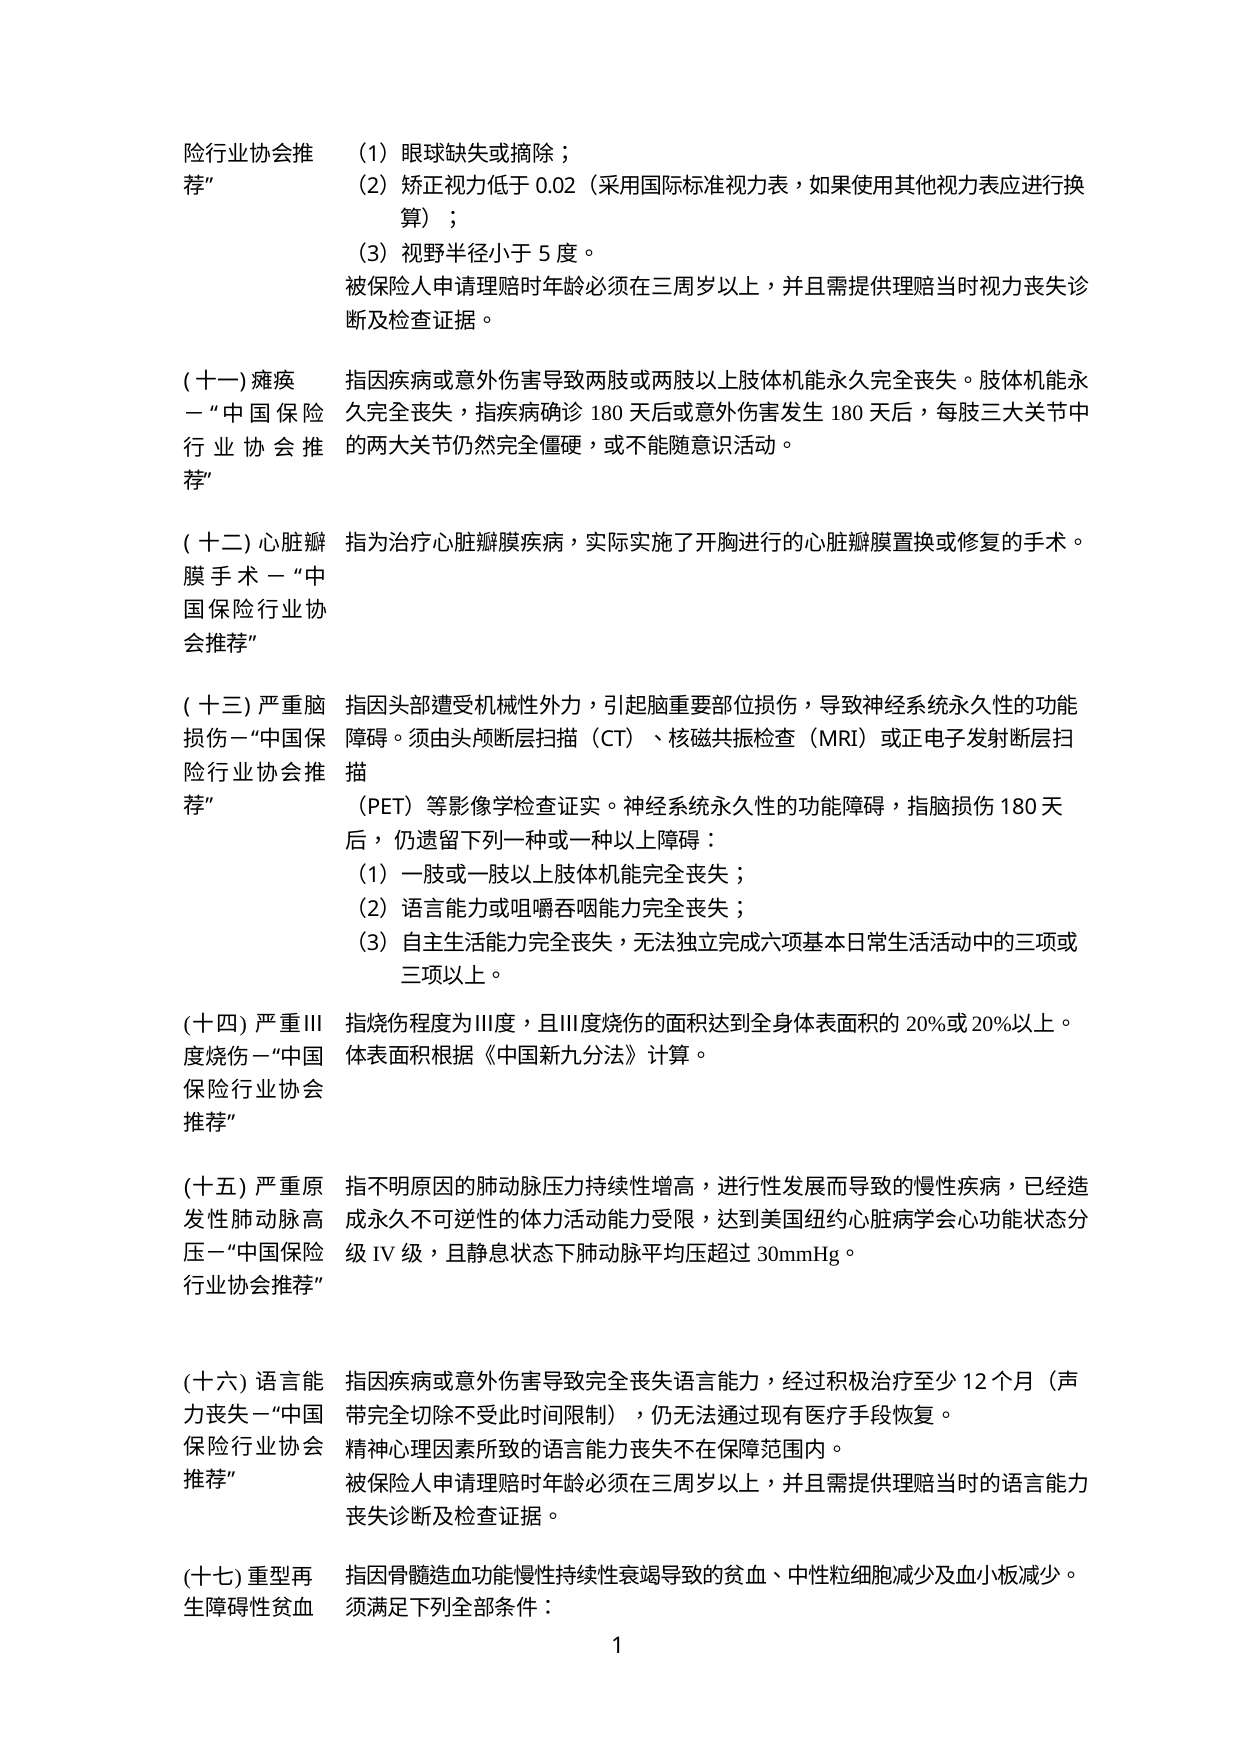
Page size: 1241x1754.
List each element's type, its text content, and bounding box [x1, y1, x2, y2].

table_cell 指因骨髓造血功能慢性持续性衰竭导致的贫血、中性粒细胞减少及血小板减少。须满足下列全部条件： [336, 1546, 1123, 1622]
table_cell 指不明原因的肺动脉压力持续性增高，进行性发展而导致的慢性疾病，已经造成永久不可逆性的体力活动能力受限，达到美国纽约心脏病学会心功能状态分级 IV 级，且静息状态下肺动脉平均压超过 30mmHg。 [336, 1156, 1123, 1351]
table_cell 指为治疗心脏瓣膜疾病，实际实施了开胸进行的心脏瓣膜置换或修复的手术。 [336, 512, 1123, 675]
table_cell 指因疾病或意外伤害导致两肢或两肢以上肢体机能永久完全丧失。肢体机能永久完全丧失，指疾病确诊 180 天后或意外伤害发生 180 天后，每肢三大关节中的两大关节仍然完全僵硬，或不能随意识活动。 [336, 350, 1123, 512]
table_cell (十六) 语言能力丧失－“中国保险行业协会推荐” [163, 1351, 336, 1546]
table_cell (十四) 严重Ⅲ 度烧伤－“中国保险行业协会推荐” [163, 993, 336, 1156]
table_cell ( 十三) 严重脑损伤－“中国保险行业协会推荐” [163, 675, 336, 993]
table_header （1）眼球缺失或摘除； （2）矫正视力低于0.02（采用国际标准视力表，如果使用其他视力表应进行换算）； （3）视野半径小于 5 度。 被保险人申请理赔时年龄必须在三周岁以上，并且需提供理赔当时视力丧失诊断及检查证据。 [336, 144, 1123, 350]
table_cell 指因头部遭受机械性外力，引起脑重要部位损伤，导致神经系统永久性的功能障碍。须由头颅断层扫描（CT）、核磁共振检查（MRI）或正电子发射断层扫描 （PET）等影像学检查证实。神经系统永久性的功能障碍，指脑损伤180天后， 仍遗留下列一种或一种以上障碍： （1）一肢或一肢以上肢体机能完全丧失； （2）语言能力或咀嚼吞咽能力完全丧失； （3）自主生活能力完全丧失，无法独立完成六项基本日常生活活动中的三项或三项以上。 [336, 675, 1123, 993]
table_cell 指烧伤程度为Ⅲ度，且Ⅲ度烧伤的面积达到全身体表面积的 20%或 20%以上。体表面积根据《中国新九分法》计算。 [336, 993, 1123, 1156]
table_cell (十七) 重型再生障碍性贫血 [163, 1546, 336, 1622]
table_header 险行业协会推 荐” [163, 144, 336, 350]
table_cell ( 十一) 瘫痪 －“中国保险行 业 协 会 推荐” [163, 350, 336, 512]
table_cell (十五) 严重原发性肺动脉高压－“中国保险行业协会推荐” [163, 1156, 336, 1351]
table_cell ( 十二) 心脏瓣 膜 手 术 － “中国保险行业协会推荐” [163, 512, 336, 675]
table_cell 指因疾病或意外伤害导致完全丧失语言能力，经过积极治疗至少12个月（声带完全切除不受此时间限制），仍无法通过现有医疗手段恢复。 精神心理因素所致的语言能力丧失不在保障范围内。 被保险人申请理赔时年龄必须在三周岁以上，并且需提供理赔当时的语言能力丧失诊断及检查证据。 [336, 1351, 1123, 1546]
